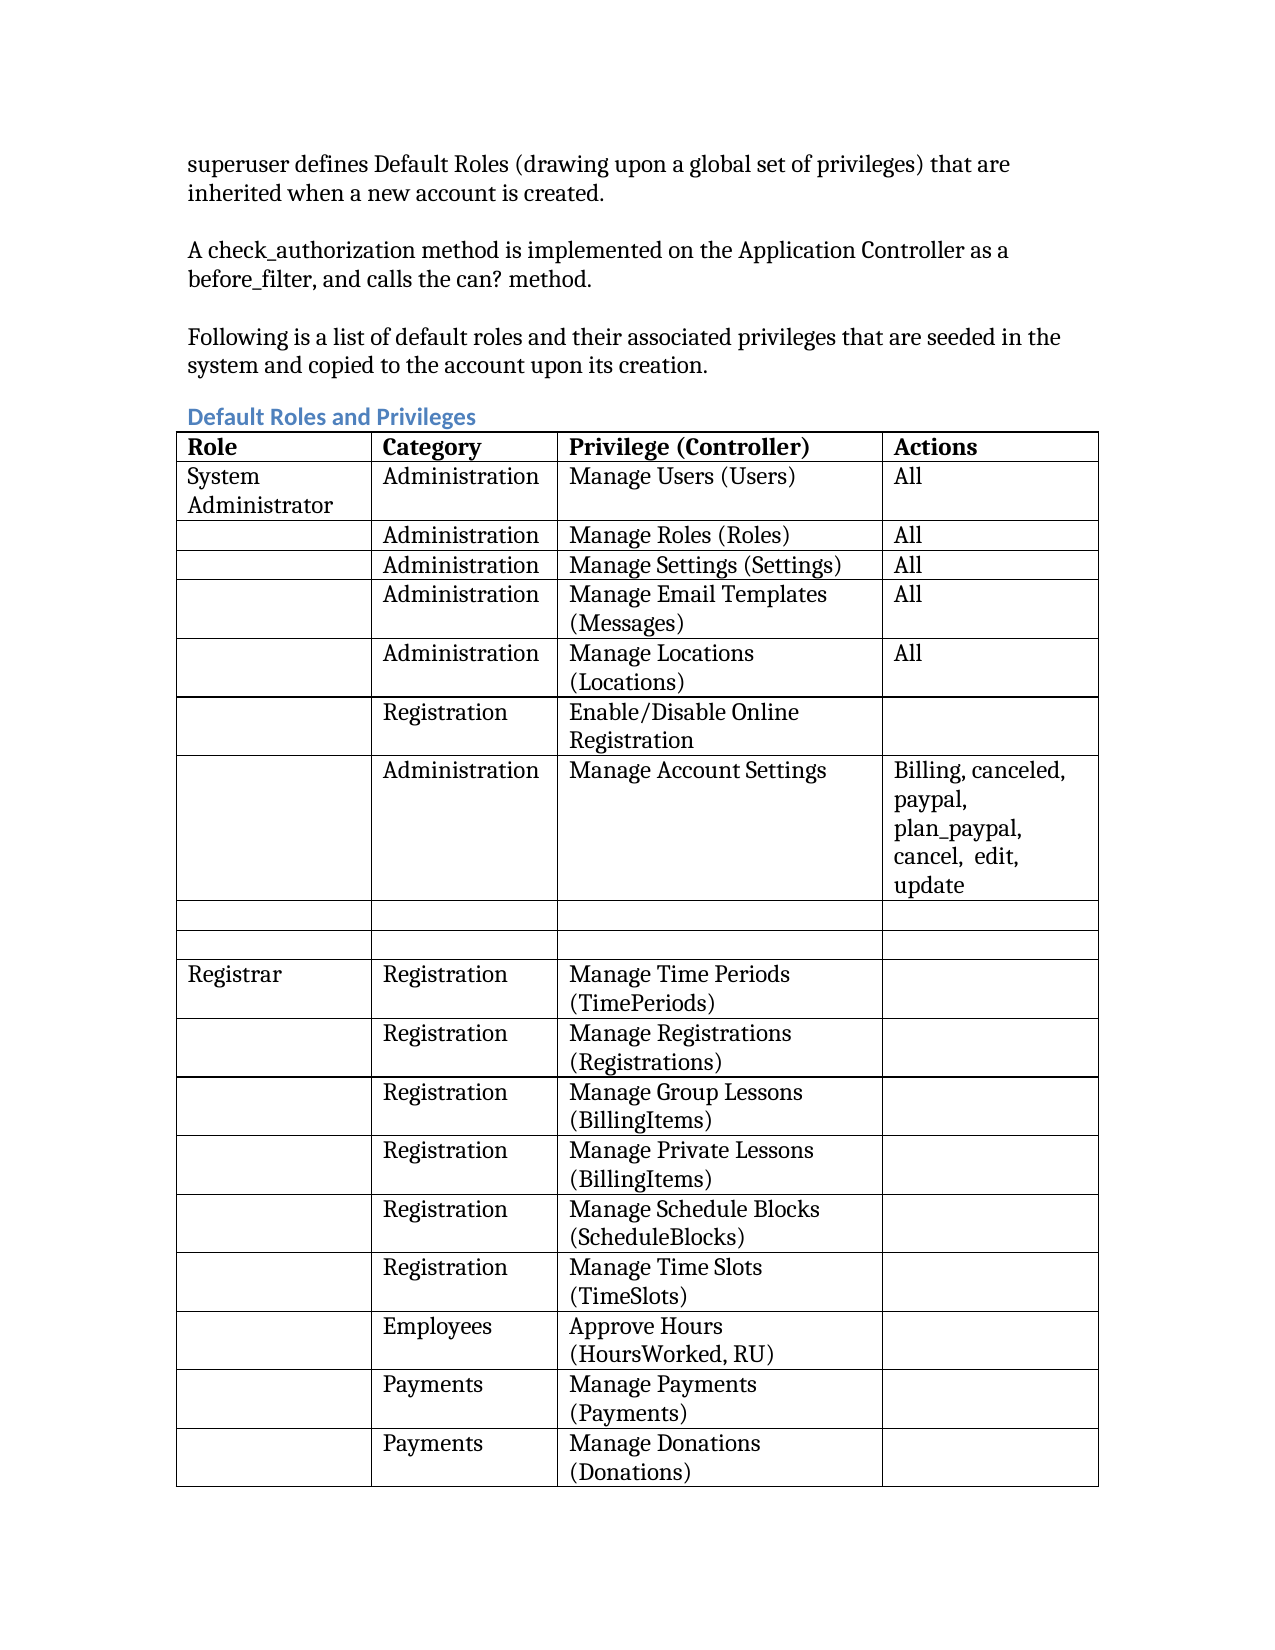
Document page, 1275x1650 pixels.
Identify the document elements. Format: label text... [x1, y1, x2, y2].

table_cell [883, 1195, 1098, 1252]
table_cell [177, 901, 371, 929]
table_cell Administration [372, 551, 557, 579]
table_cell Administration [372, 580, 557, 638]
table_cell [883, 1370, 1098, 1428]
table_cell Registration [372, 1253, 557, 1311]
table_cell [177, 551, 371, 579]
table_cell [883, 1253, 1098, 1311]
table_cell Registration [372, 1078, 557, 1135]
table_cell Administration [372, 756, 557, 900]
table_cell Employees [372, 1312, 557, 1369]
table_cell [883, 1429, 1098, 1486]
subtitle Default Roles and Privileges [187, 401, 1087, 431]
table_header Privilege (Controller) [558, 433, 882, 461]
table_cell Enable/Disable Online Registration [558, 698, 882, 755]
table_cell All [883, 462, 1098, 520]
table_cell System Administrator [177, 462, 371, 520]
table_cell Manage Roles (Roles) [558, 521, 882, 549]
table_cell Manage Settings (Settings) [558, 551, 882, 579]
table_cell Administration [372, 521, 557, 549]
table_cell [883, 1078, 1098, 1135]
table_cell [177, 1078, 371, 1135]
table_cell Approve Hours (HoursWorked, RU) [558, 1312, 882, 1369]
table_cell Manage Time Slots (TimeSlots) [558, 1253, 882, 1311]
table_header Actions [883, 433, 1098, 461]
table_cell [883, 901, 1098, 929]
table_cell Manage Group Lessons (BillingItems) [558, 1078, 882, 1135]
table_cell [883, 1312, 1098, 1369]
table_cell Manage Donations (Donations) [558, 1429, 882, 1486]
table_cell Registration [372, 698, 557, 755]
table_cell Payments [372, 1370, 557, 1428]
table_cell [177, 1370, 371, 1428]
table_cell [558, 901, 882, 929]
table_cell [177, 931, 371, 959]
table_cell [883, 1136, 1098, 1193]
table_cell [883, 960, 1098, 1018]
table_cell Registration [372, 1195, 557, 1252]
table_cell Registration [372, 1136, 557, 1193]
table_cell [372, 901, 557, 929]
table_cell [372, 931, 557, 959]
table_cell Manage Account Settings [558, 756, 882, 900]
table_cell Billing, canceled, paypal, plan_paypal, cancel, edit, update [883, 756, 1098, 900]
table_cell Manage Time Periods (TimePeriods) [558, 960, 882, 1018]
table_cell [177, 1195, 371, 1252]
table_cell [558, 931, 882, 959]
table_cell Manage Registrations (Registrations) [558, 1019, 882, 1076]
table_cell Payments [372, 1429, 557, 1486]
table_cell [177, 521, 371, 549]
table_cell [177, 580, 371, 638]
table_cell [177, 639, 371, 696]
table_cell Registrar [177, 960, 371, 1018]
table_cell Manage Users (Users) [558, 462, 882, 520]
text A check_authorization method is implemented on the Application Controller as a before_filter, and calls the can? method. [187, 236, 1087, 294]
table_cell Registration [372, 960, 557, 1018]
table_cell [883, 931, 1098, 959]
table_cell All [883, 580, 1098, 638]
table_cell [177, 756, 371, 900]
table_header Category [372, 433, 557, 461]
table_cell Administration [372, 462, 557, 520]
table_cell Manage Private Lessons (BillingItems) [558, 1136, 882, 1193]
text Following is a list of default roles and their associated privileges that are seeded in the system and copied to the account upon its creation. [187, 322, 1087, 380]
table_cell Manage Email Templates (Messages) [558, 580, 882, 638]
table_cell [177, 1136, 371, 1193]
table_cell Manage Payments (Payments) [558, 1370, 882, 1428]
table_cell [177, 1312, 371, 1369]
table_cell All [883, 521, 1098, 549]
table_cell [177, 1019, 371, 1076]
table_cell [177, 698, 371, 755]
table_cell [177, 1429, 371, 1486]
table_cell [883, 1019, 1098, 1076]
table_cell Manage Schedule Blocks (ScheduleBlocks) [558, 1195, 882, 1252]
table_cell Administration [372, 639, 557, 696]
table_cell All [883, 639, 1098, 696]
table_header Role [177, 433, 371, 461]
table_cell Registration [372, 1019, 557, 1076]
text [187, 150, 1087, 207]
table_cell [177, 1253, 371, 1311]
table_cell Manage Locations (Locations) [558, 639, 882, 696]
table_cell [883, 698, 1098, 755]
table_cell All [883, 551, 1098, 579]
